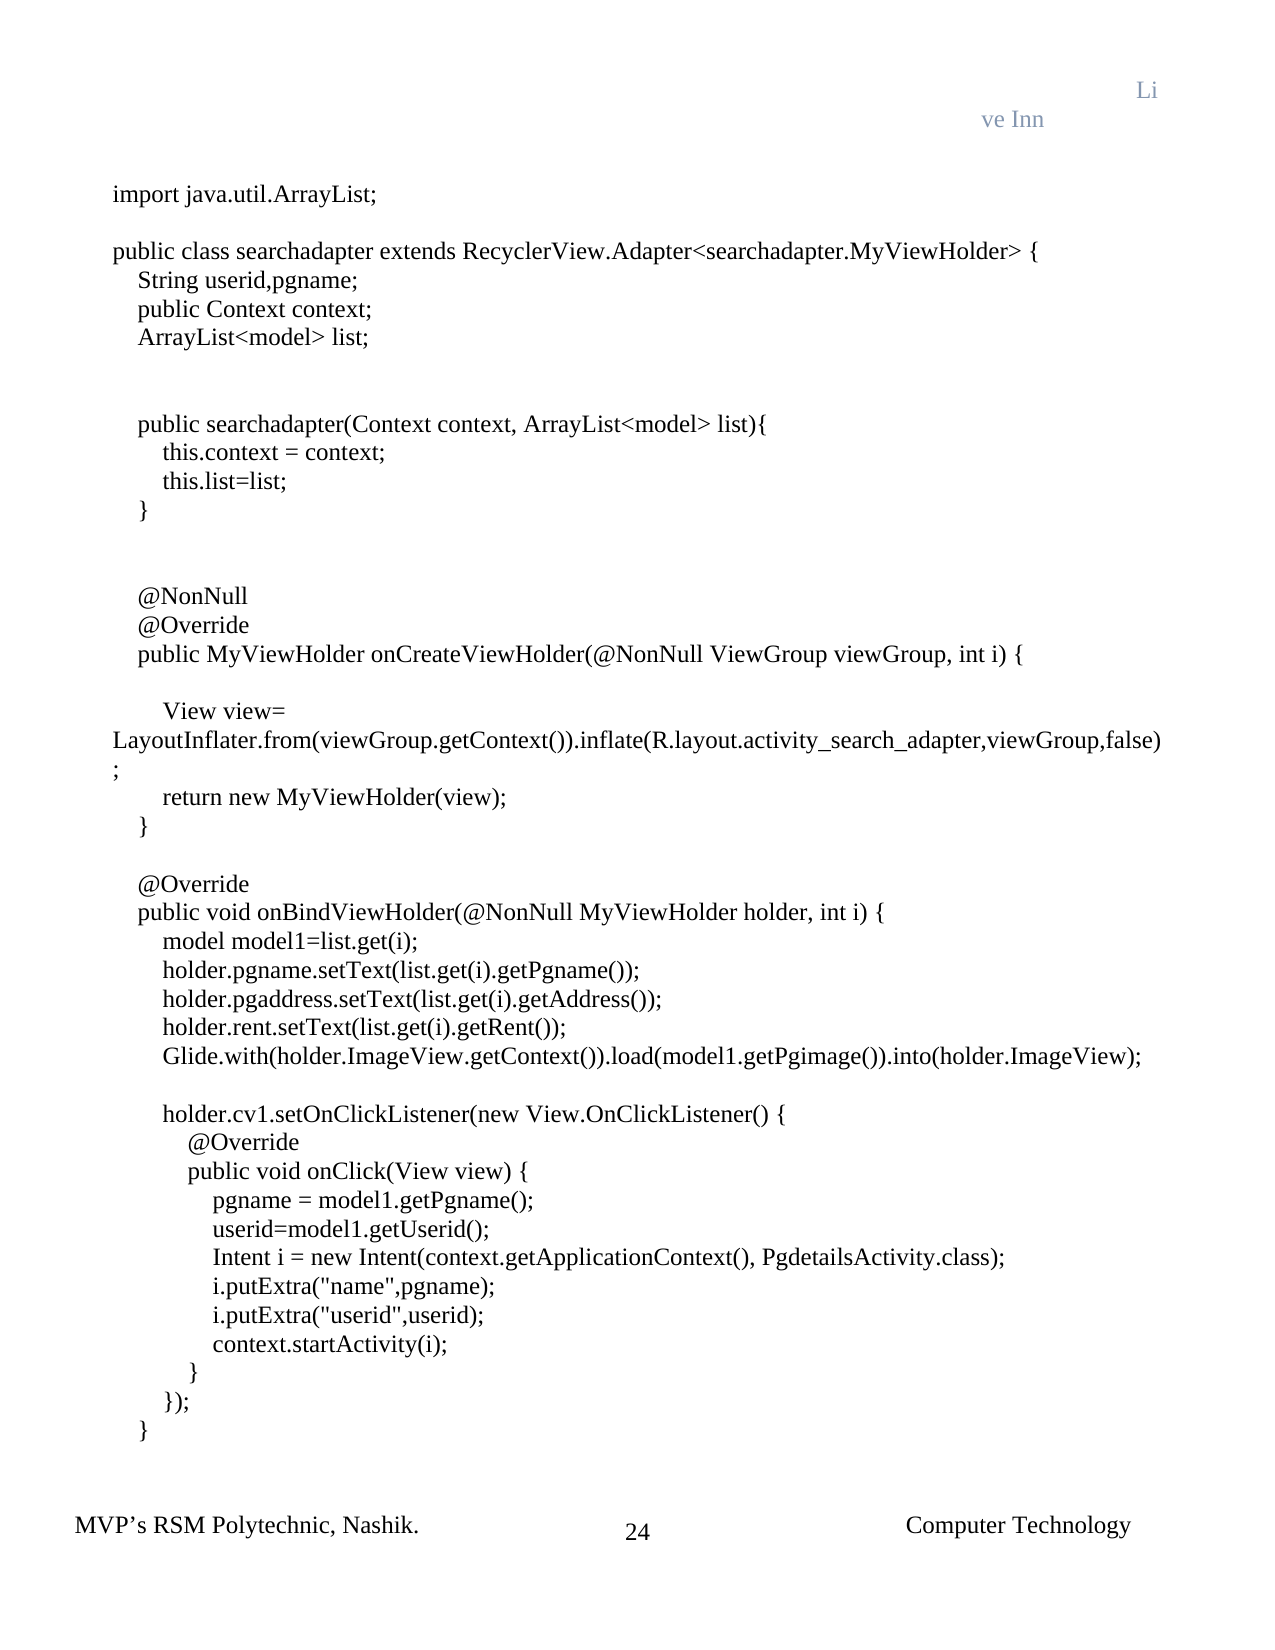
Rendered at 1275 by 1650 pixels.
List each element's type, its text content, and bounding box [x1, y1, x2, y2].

text } [112, 495, 1162, 524]
text @Override [112, 1127, 1162, 1156]
text this.list=list; [112, 466, 1162, 495]
text Glide.with(holder.ImageView.getContext()).load(model1.getPgimage()).into(holder.ImageView); [112, 1041, 1162, 1070]
text View view= LayoutInflater.from(viewGroup.getContext()).inflate(R.layout.activity_search_adapter,viewGroup,false); [112, 696, 1162, 782]
text @Override [112, 869, 1162, 897]
text } [112, 811, 1162, 840]
text }); [112, 1386, 1162, 1415]
text } [112, 1357, 1162, 1386]
text holder.rent.setText(list.get(i).getRent()); [112, 1012, 1162, 1041]
text holder.pgname.setText(list.get(i).getPgname()); [112, 955, 1162, 984]
text model model1=list.get(i); [112, 926, 1162, 955]
text context.startActivity(i); [112, 1329, 1162, 1357]
text userid=model1.getUserid(); [112, 1214, 1162, 1242]
text ArrayList<model> list; [112, 322, 1162, 351]
text pgname = model1.getPgname(); [112, 1185, 1162, 1214]
text return new MyViewHolder(view); [112, 782, 1162, 811]
text public Context context; [112, 294, 1162, 322]
text this.context = context; [112, 437, 1162, 466]
text public void onBindViewHolder(@NonNull MyViewHolder holder, int i) { [112, 897, 1162, 926]
text public void onClick(View view) { [112, 1156, 1162, 1185]
text Intent i = new Intent(context.getApplicationContext(), PgdetailsActivity.class); [112, 1242, 1162, 1271]
text import java.util.ArrayList; [112, 179, 1162, 207]
text public MyViewHolder onCreateViewHolder(@NonNull ViewGroup viewGroup, int i) { [112, 639, 1162, 667]
text holder.cv1.setOnClickListener(new View.OnClickListener() { [112, 1099, 1162, 1127]
text i.putExtra("userid",userid); [112, 1300, 1162, 1329]
text @NonNull [112, 581, 1162, 610]
text @Override [112, 610, 1162, 639]
text String userid,pgname; [112, 265, 1162, 294]
text i.putExtra("name",pgname); [112, 1271, 1162, 1300]
text } [112, 1415, 1162, 1444]
text public class searchadapter extends RecyclerView.Adapter<searchadapter.MyViewHolder> { [112, 236, 1162, 265]
text public searchadapter(Context context, ArrayList<model> list){ [112, 409, 1162, 437]
text holder.pgaddress.setText(list.get(i).getAddress()); [112, 984, 1162, 1012]
